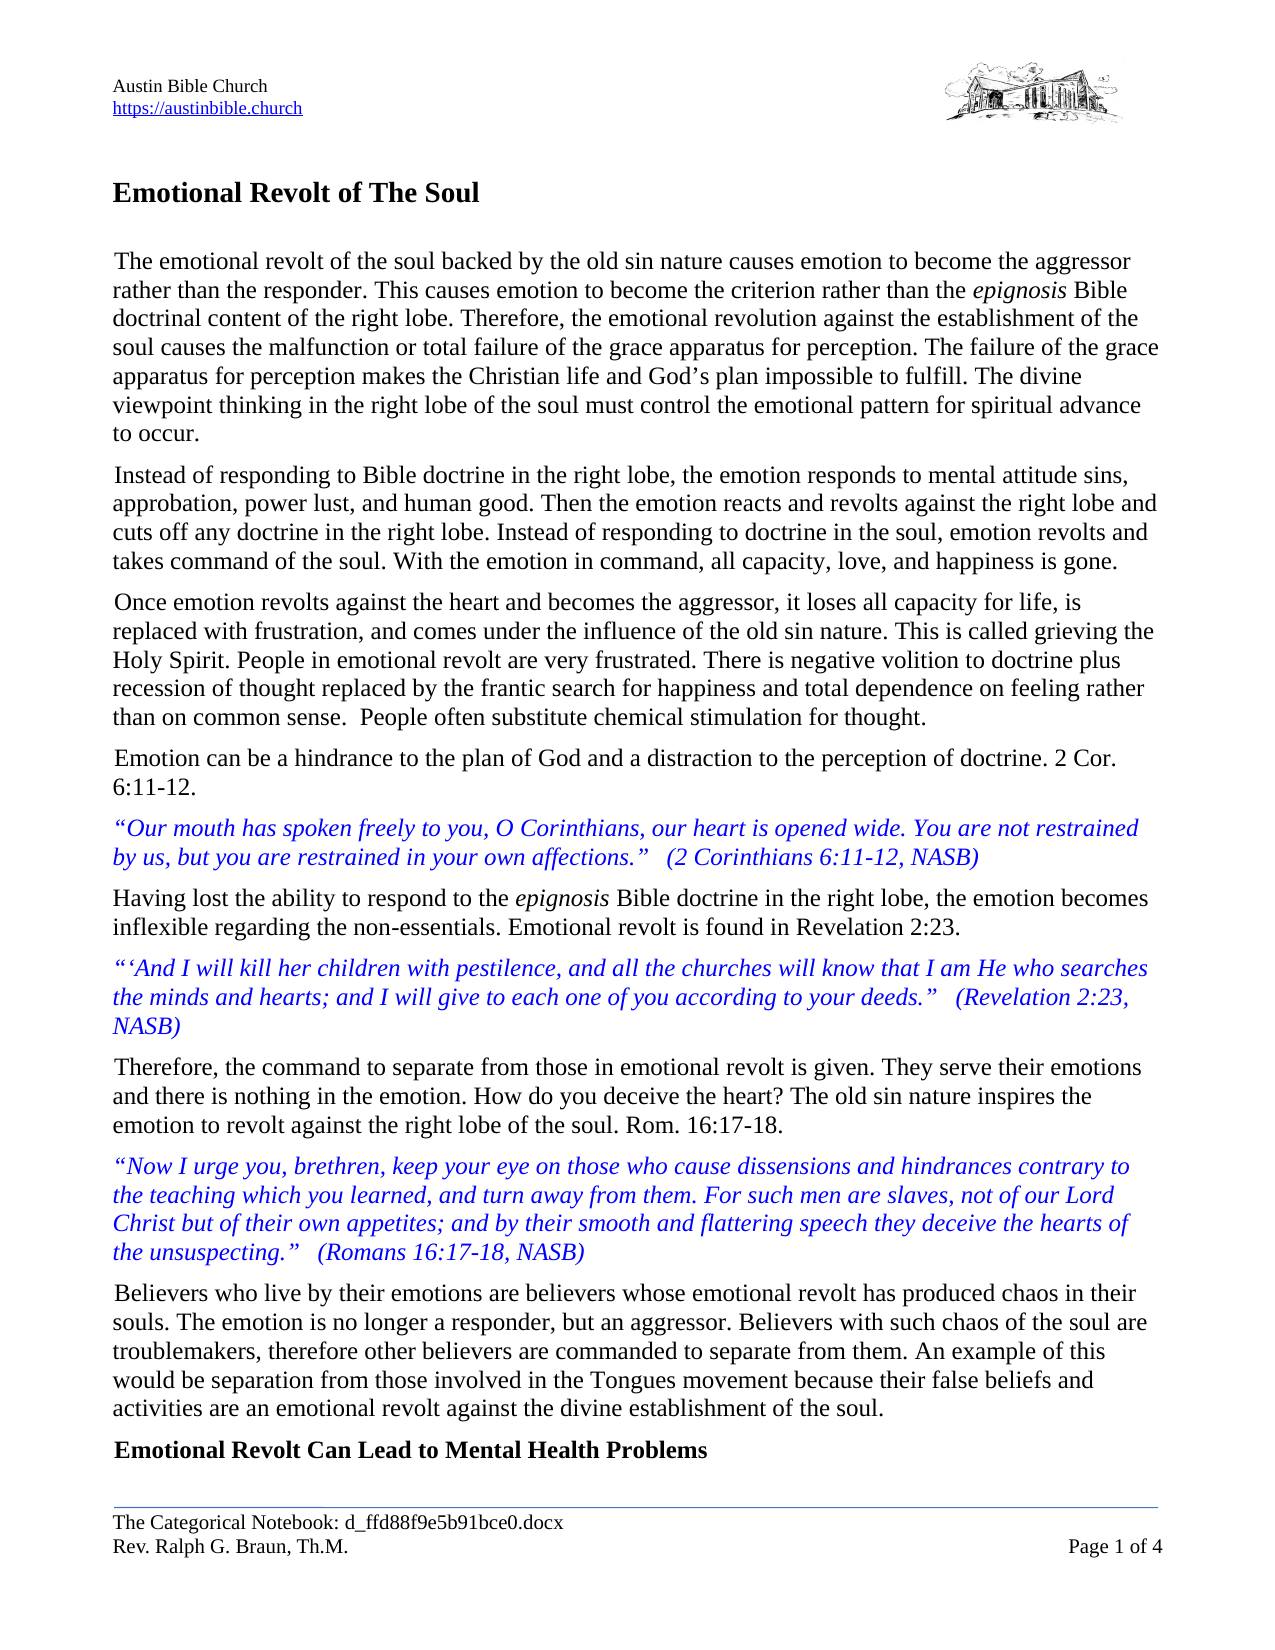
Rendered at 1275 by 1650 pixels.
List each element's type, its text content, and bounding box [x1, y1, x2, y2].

picture [944, 58, 1124, 125]
text Emotional Revolt Can Lead to Mental Health Problems [112, 1435, 1162, 1463]
text Instead of responding to Bible doctrine in the right lobe, the emotion responds to mental attitude sins, approbation, power lust, and human good. Then the emotion reacts and revolts against the right lobe and cuts off any doctrine in the right lobe. Instead of responding to doctrine in the soul, emotion revolts and takes command of the soul. With the emotion in command, all capacity, love, and happiness is gone. [112, 460, 1162, 575]
text “Our mouth has spoken freely to you, O Corinthians, our heart is opened wide. You are not restrained by us, but you are restrained in your own affections.” (2 Corinthians 6:11-12, NASB) [112, 813, 1162, 871]
text Once emotion revolts against the heart and becomes the aggressor, it loses all capacity for life, is replaced with frustration, and comes under the influence of the old sin nature. This is called grieving the Holy Spirit. People in emotional revolt are very frustrated. There is negative volition to doctrine plus recession of thought replaced by the frantic search for happiness and total dependence on feeling rather than on common sense. People often substitute chemical stimulation for thought. [112, 587, 1162, 731]
text Having lost the ability to respond to the epignosis Bible doctrine in the right lobe, the emotion becomes inflexible regarding the non-essentials. Emotional revolt is found in Revelation 2:23. [112, 883, 1162, 941]
text “‘And I will kill her children with pestilence, and all the churches will know that I am He who searches the minds and hearts; and I will give to each one of you according to your deeds.” (Revelation 2:23, NASB) [112, 953, 1162, 1040]
text The emotional revolt of the soul backed by the old sin nature causes emotion to become the aggressor rather than the responder. This causes emotion to become the criterion rather than the epignosis Bible doctrinal content of the right lobe. Therefore, the emotional revolution against the establishment of the soul causes the malfunction or total failure of the grace apparatus for perception. The failure of the grace apparatus for perception makes the Christian life and God’s plan impossible to fulfill. The divine viewpoint thinking in the right lobe of the soul must control the emotional pattern for spiritual advance to occur. [112, 246, 1162, 447]
text “Now I urge you, brethren, keep your eye on those who cause dissensions and hindrances contrary to the teaching which you learned, and turn away from them. For such men are slaves, not of our Lord Christ but of their own appetites; and by their smooth and flattering speech they deceive the hearts of the unsuspecting.” (Romans 16:17-18, NASB) [112, 1151, 1162, 1266]
text Emotion can be a hindrance to the plan of God and a distraction to the perception of doctrine. 2 Cor. 6:11-12. [112, 743, 1162, 801]
text Believers who live by their emotions are believers whose emotional revolt has produced chaos in their souls. The emotion is no longer a responder, but an aggressor. Believers with such chaos of the soul are troublemakers, therefore other believers are commanded to separate from them. An example of this would be separation from those involved in the Tongues movement because their false beliefs and activities are an emotional revolt against the divine establishment of the soul. [112, 1278, 1162, 1422]
text Therefore, the command to separate from those in emotional revolt is given. They serve their emotions and there is nothing in the emotion. How do you deceive the heart? The old sin nature inspires the emotion to revolt against the right lobe of the soul. Rom. 16:17-18. [112, 1052, 1162, 1138]
subtitle Emotional Revolt of The Soul [112, 175, 1162, 208]
